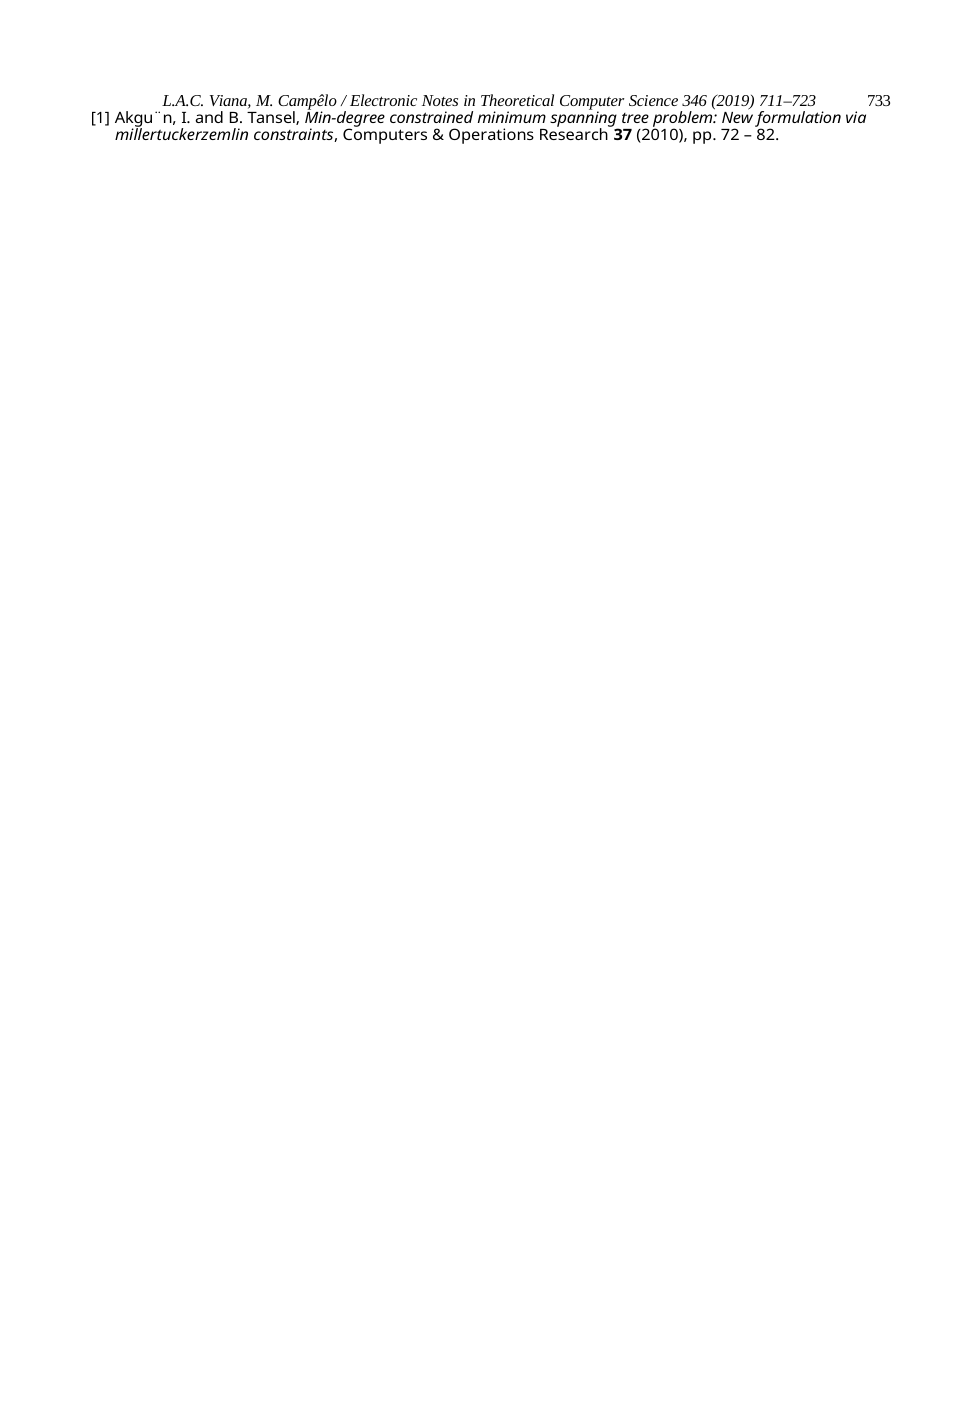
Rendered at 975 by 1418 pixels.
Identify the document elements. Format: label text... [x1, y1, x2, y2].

list Akgu¨n, I. and B. Tansel, Min-degree constrained minimum spanning tree problem: New formulation via millertuckerzemlin constraints, Computers & Operations Research 37 (2010), pp. 72 – 82. [91, 110, 881, 144]
